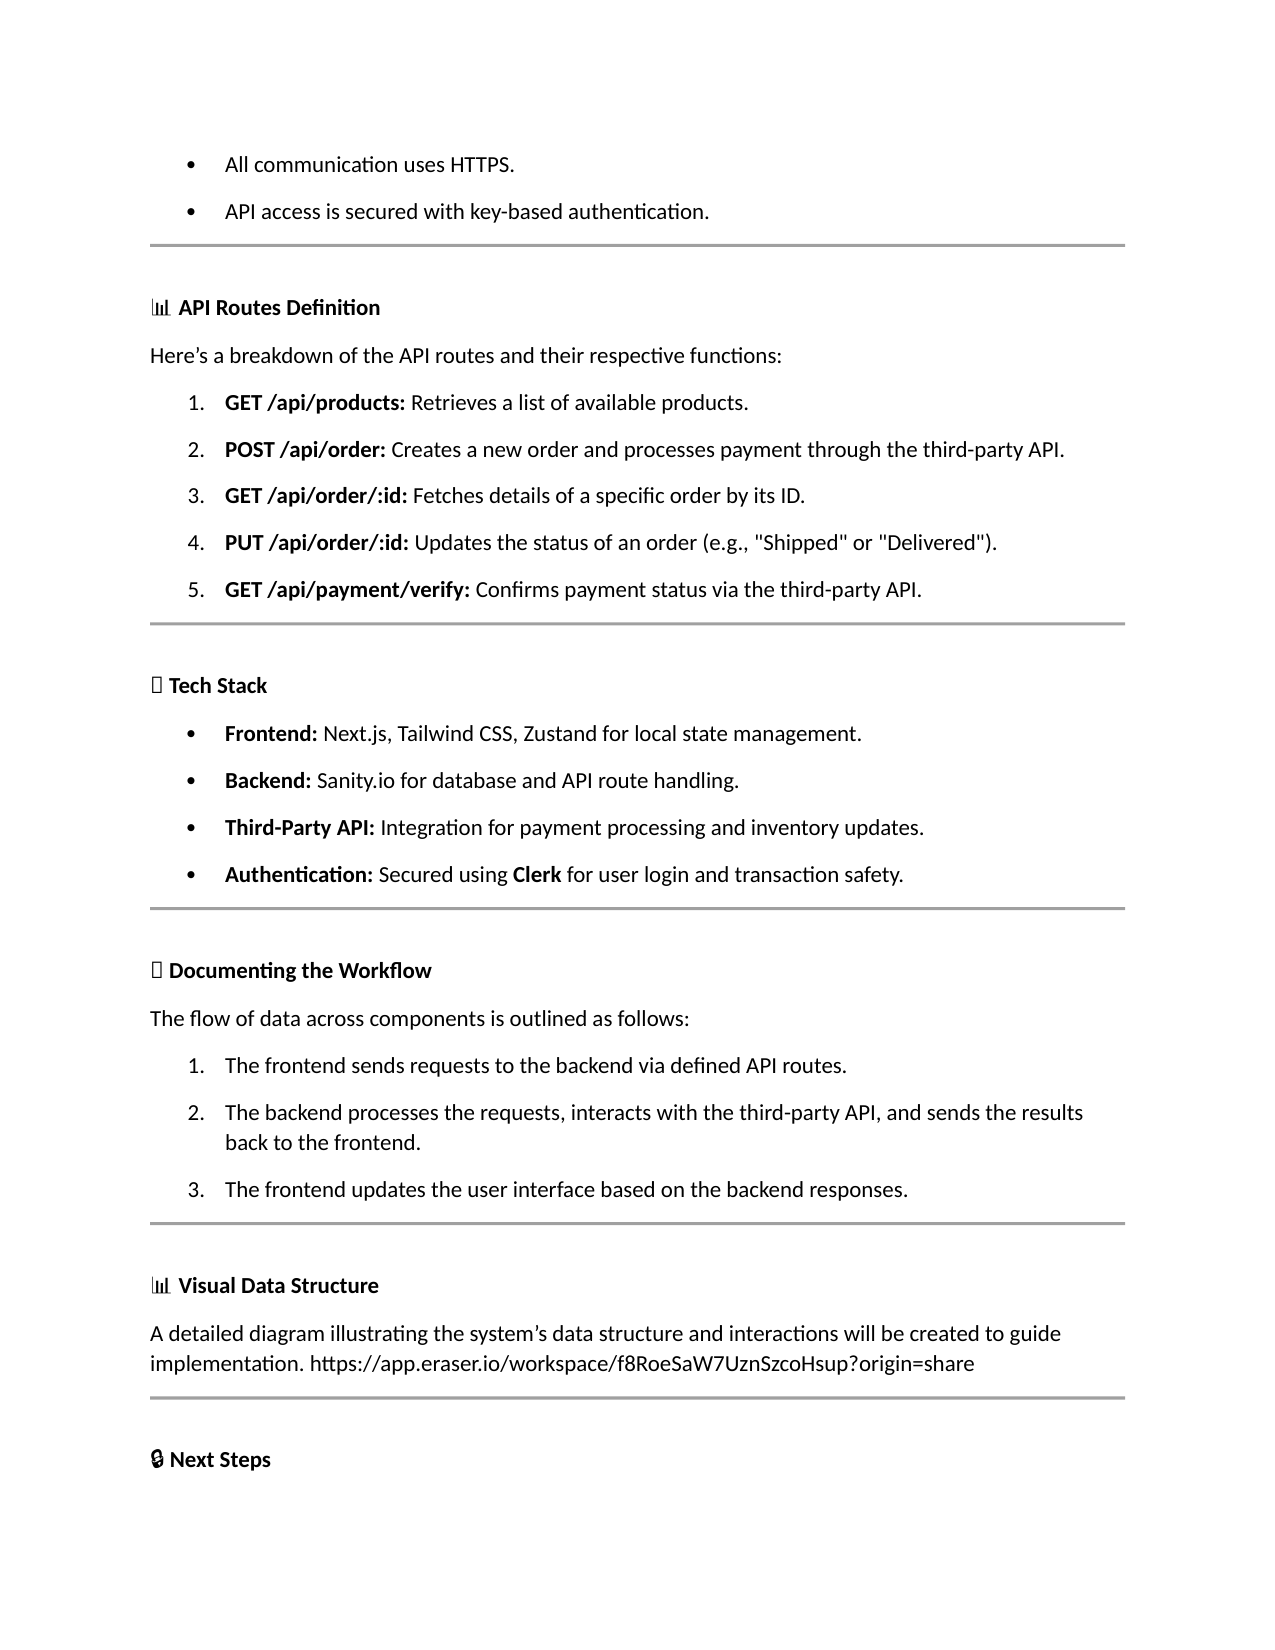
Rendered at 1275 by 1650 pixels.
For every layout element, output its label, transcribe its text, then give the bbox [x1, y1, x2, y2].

list Third-Party API: Integration for payment processing and inventory updates. [187, 813, 1125, 841]
list GET /api/payment/verify: Confirms payment status via the third-party API. [187, 575, 1125, 603]
list GET /api/order/:id: Fetches details of a specific order by its ID. [187, 482, 1125, 510]
text Here’s a breakdown of the API routes and their respective functions: [150, 341, 1125, 369]
list Frontend: Next.js, Tailwind CSS, Zustand for local state management. [187, 719, 1125, 748]
list Backend: Sanity.io for database and API route handling. [187, 766, 1125, 794]
list All communication uses HTTPS. [187, 150, 1125, 178]
list The backend processes the requests, interacts with the third-party API, and sends the results back to the frontend. [187, 1098, 1125, 1156]
list POST /api/order: Creates a new order and processes payment through the third-party API. [187, 435, 1125, 463]
list Authentication: Secured using Clerk for user login and transaction safety. [187, 860, 1125, 888]
list PUT /api/order/:id: Updates the status of an order (e.g., "Shipped" or "Delivered"). [187, 528, 1125, 557]
text A detailed diagram illustrating the system’s data structure and interactions will be created to guide implementation. https://app.eraser.io/workspace/f8RoeSaW7UznSzcoHsup?origin=share [150, 1319, 1125, 1378]
text 🔒 Next Steps [150, 1443, 1125, 1474]
text 💡 Tech Stack [150, 669, 1125, 700]
list The frontend sends requests to the backend via defined API routes. [187, 1051, 1125, 1079]
text 📊 API Routes Definition [150, 291, 1125, 322]
text 📊 Visual Data Structure [150, 1269, 1125, 1300]
list GET /api/products: Retrieves a list of available products. [187, 388, 1125, 416]
text 📃 Documenting the Workflow [150, 954, 1125, 985]
list API access is secured with key-based authentication. [187, 197, 1125, 225]
text The flow of data across components is outlined as follows: [150, 1004, 1125, 1032]
list The frontend updates the user interface based on the backend responses. [187, 1175, 1125, 1203]
